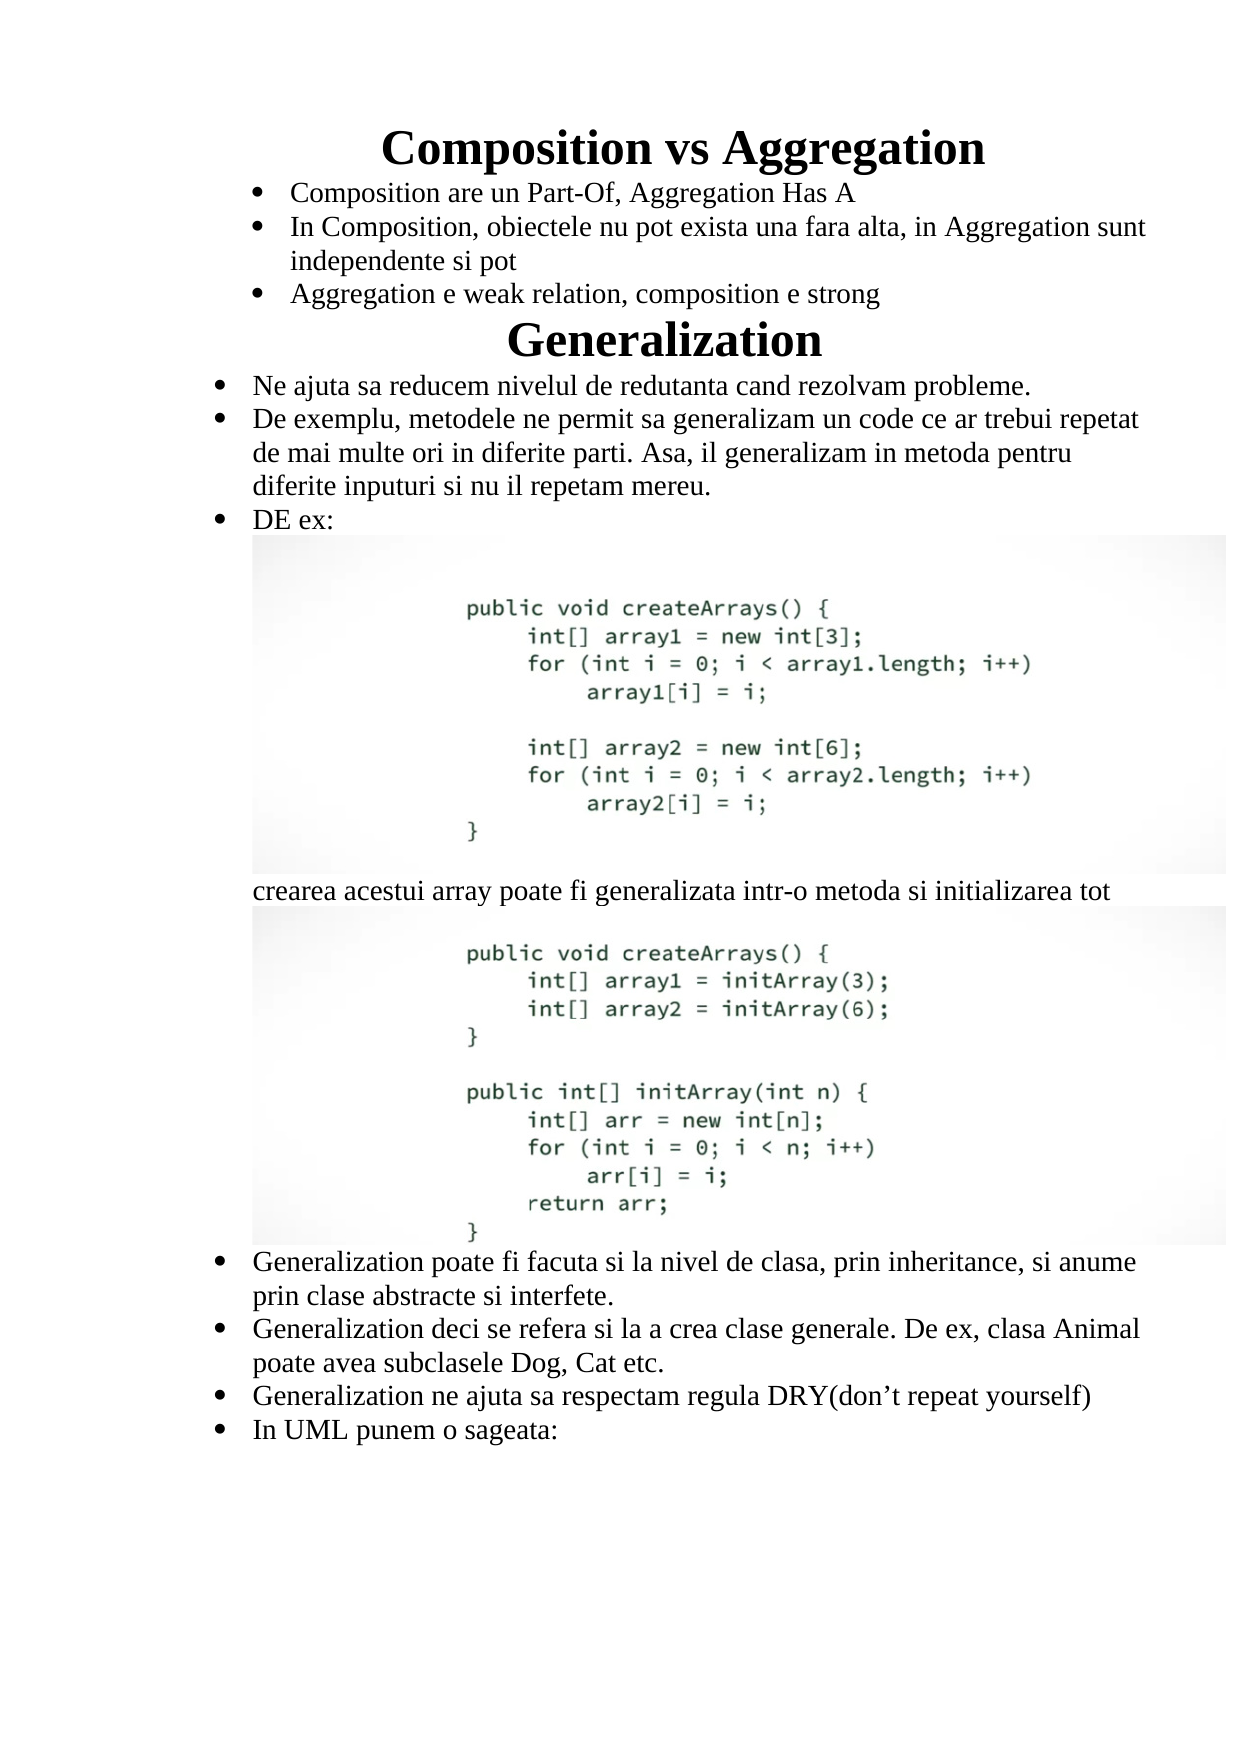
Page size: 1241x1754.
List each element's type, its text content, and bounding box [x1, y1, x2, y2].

list In Composition, obiectele nu pot exista una fara alta, in Aggregation sunt independente si pot [252, 209, 1152, 276]
list DE ex: [215, 502, 1152, 536]
list Ne ajuta sa reducem nivelul de redutanta cand rezolvam probleme. [215, 368, 1152, 401]
list In UML punem o sageata: [215, 1412, 1152, 1446]
picture [252, 535, 1226, 874]
list De exemplu, metodele ne permit sa generalizam un code ce ar trebui repetat de mai multe ori in diferite parti. Asa, il generalizam in metoda pentru diferite inputuri si nu il repetam mereu. [215, 401, 1152, 502]
list Generalization poate fi facuta si la nivel de clasa, prin inheritance, si anume prin clase abstracte si interfete. [215, 1244, 1152, 1311]
list Composition are un Part-Of, Aggregation Has A [252, 176, 1152, 209]
list crearea acestui array poate fi generalizata intr-o metoda si initializarea tot [252, 874, 1152, 906]
list Generalization ne ajuta sa respectam regula DRY(don’t repeat yourself) [215, 1378, 1152, 1412]
picture [252, 906, 1226, 1245]
text Generalization [177, 310, 1152, 368]
list Generalization deci se refera si la a crea clase generale. De ex, clasa Animal poate avea subclasele Dog, Cat etc. [215, 1311, 1152, 1378]
list Aggregation e weak relation, composition e strong [252, 276, 1152, 310]
text Composition vs Aggregation [215, 118, 1152, 176]
